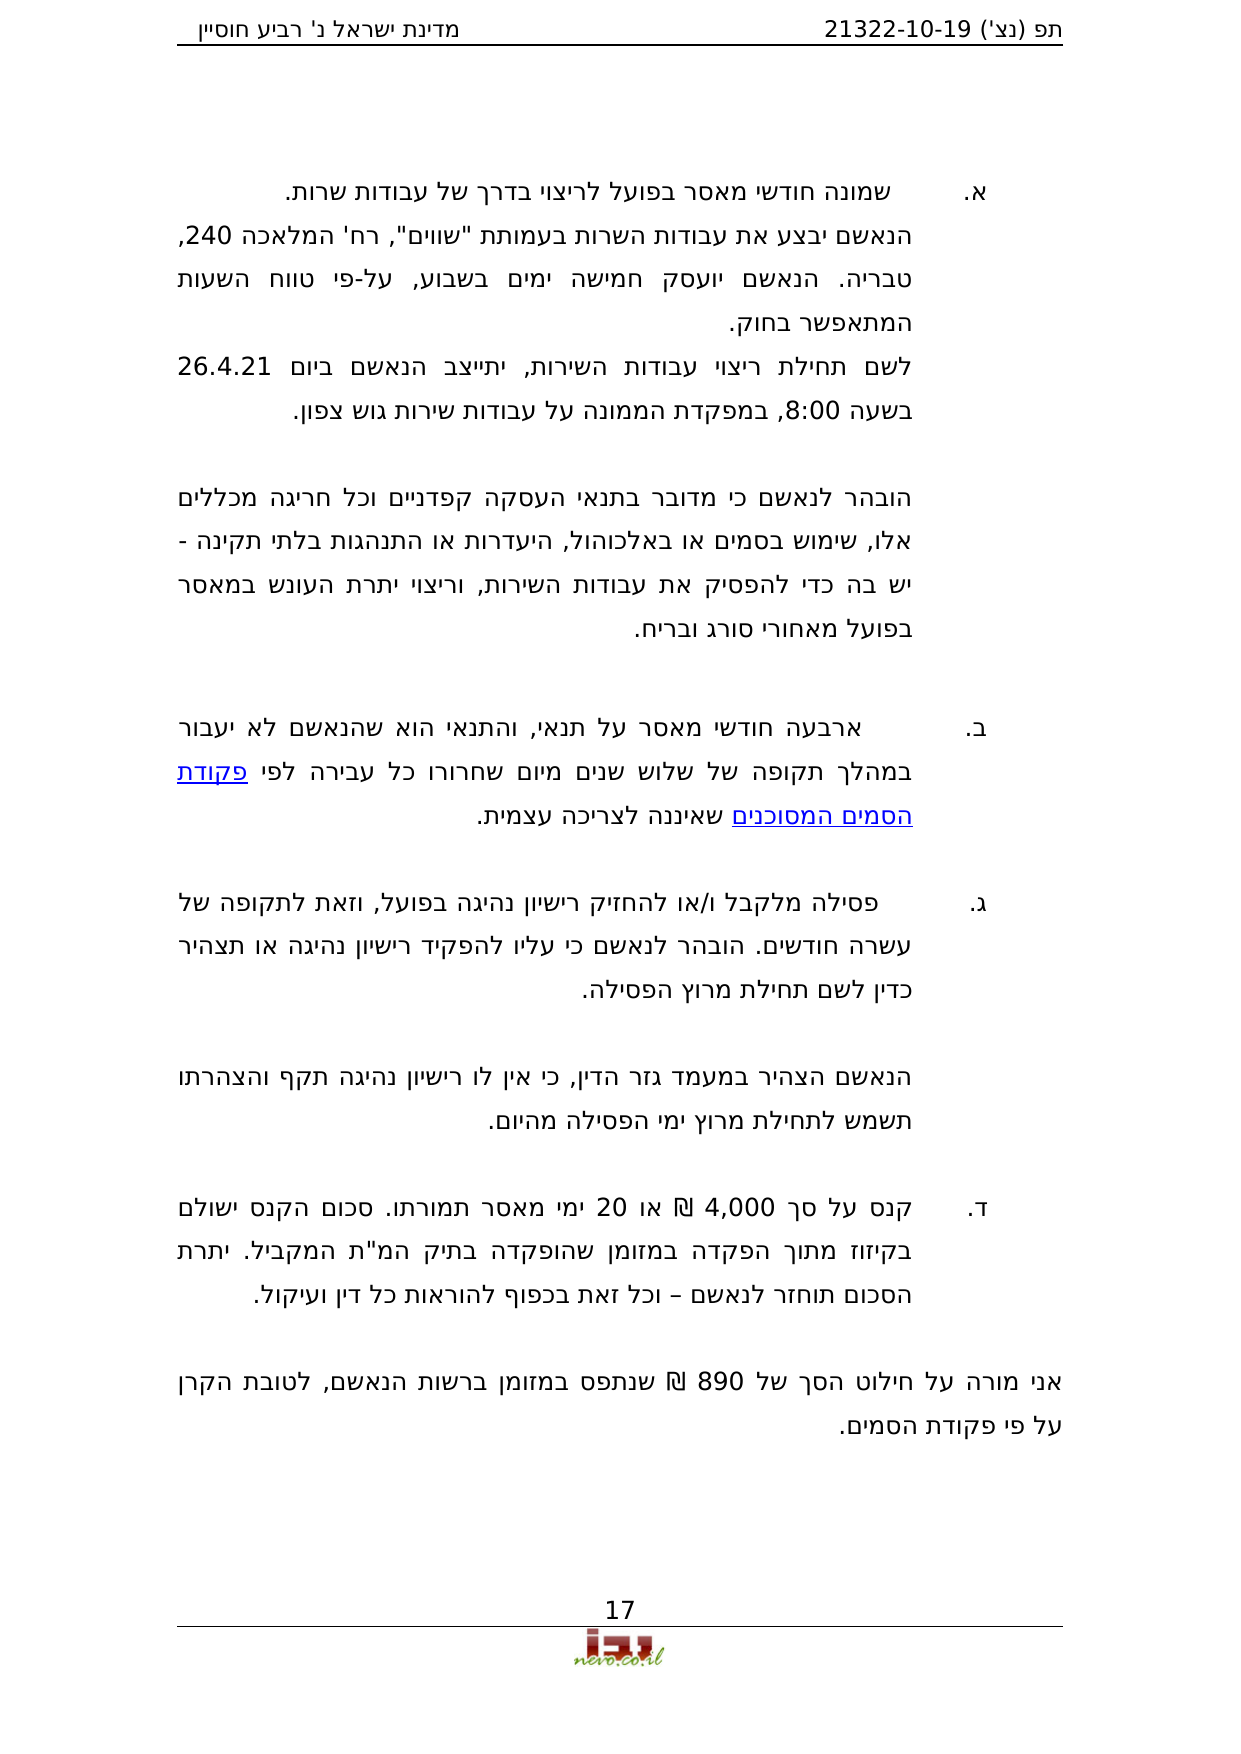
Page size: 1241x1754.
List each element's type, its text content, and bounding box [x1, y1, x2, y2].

text א. שמונה חודשי מאסר בפועל לריצוי בדרך של עבודות שרות. [177, 177, 1063, 206]
text אני מורה על חילוט הסך של 890 ₪ שנתפס במזומן ברשות הנאשם, לטובת הקרן על פי פקודת הסמים. [177, 1367, 1063, 1440]
text ד. קנס על סך 4,000 ₪ או 20 ימי מאסר תמורתו. סכום הקנס ישולם בקיזוז מתוך הפקדה במזומן שהופקדה בתיק המ"ת המקביל. יתרת הסכום תוחזר לנאשם – וכל זאת בכפוף להוראות כל דין ועיקול. [177, 1193, 988, 1309]
text הנאשם הצהיר במעמד גזר הדין, כי אין לו רישיון נהיגה תקף והצהרתו תשמש לתחילת מרוץ ימי הפסילה מהיום. [177, 1062, 988, 1135]
text ג. פסילה מלקבל ו/או להחזיק רישיון נהיגה בפועל, וזאת לתקופה של עשרה חודשים. הובהר לנאשם כי עליו להפקיד רישיון נהיגה או תצהיר כדין לשם תחילת מרוץ הפסילה. [177, 888, 988, 1004]
text הנאשם יבצע את עבודות השרות בעמותת "שווים", רח' המלאכה 240, טבריה. הנאשם יועסק חמישה ימים בשבוע, על-פי טווח השעות המתאפשר בחוק. [177, 221, 913, 338]
text ב. ארבעה חודשי מאסר על תנאי, והתנאי הוא שהנאשם לא יעבור במהלך תקופה של שלוש שנים מיום שחרורו כל עבירה לפי פקודת הסמים המסוכנים שאיננה לצריכה עצמית. [177, 713, 988, 830]
picture [574, 1628, 666, 1667]
text לשם תחילת ריצוי עבודות השירות, יתייצב הנאשם ביום 26.4.21 בשעה 8:00, במפקדת הממונה על עבודות שירות גוש צפון. [177, 352, 913, 425]
text הובהר לנאשם כי מדובר בתנאי העסקה קפדניים וכל חריגה מכללים אלו, שימוש בסמים או באלכוהול, היעדרות או התנהגות בלתי תקינה - יש בה כדי להפסיק את עבודות השירות, וריצוי יתרת העונש במאסר בפועל מאחורי סורג ובריח. [177, 483, 913, 643]
